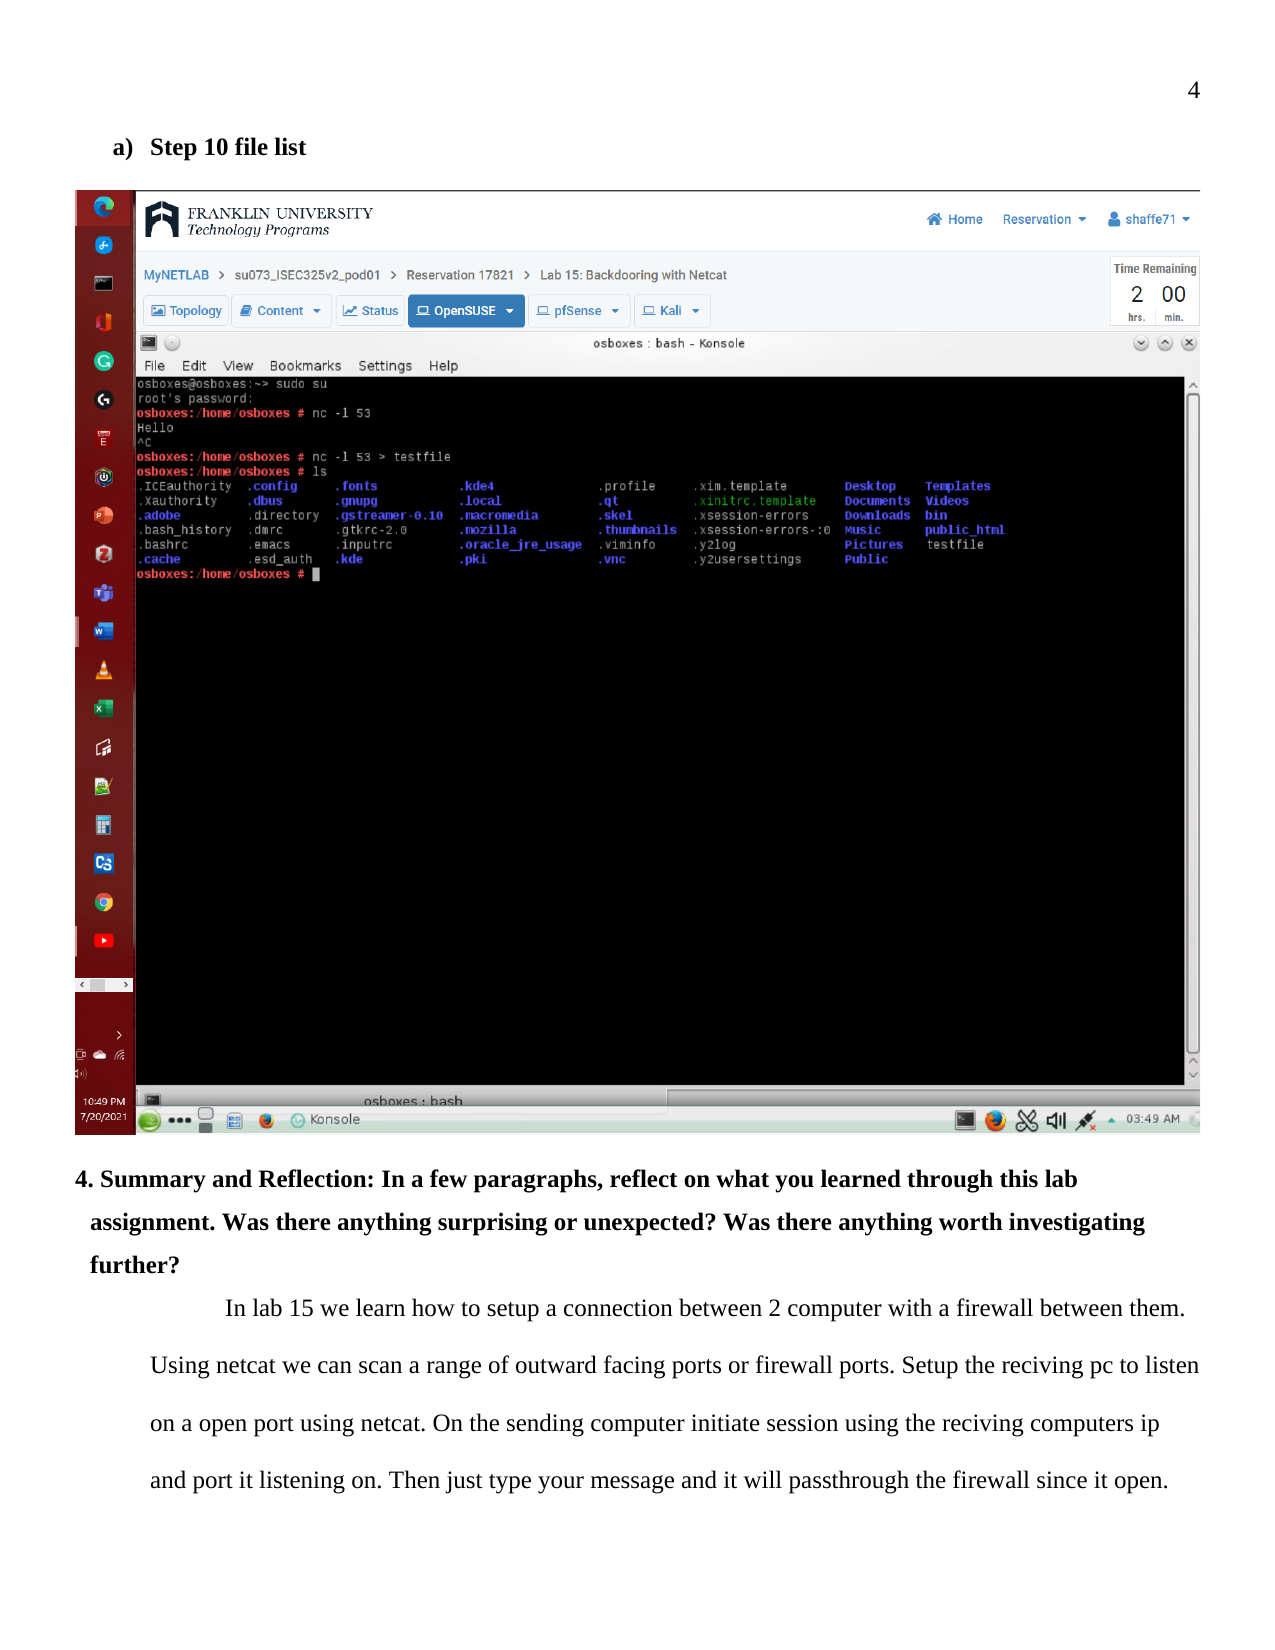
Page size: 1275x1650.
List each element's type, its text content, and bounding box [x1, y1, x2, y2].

subtitle Summary and Reflection: In a few paragraphs, reflect on what you learned through this lab assignment. Was there anything surprising or unexpected? Was there anything worth investigating further? [75, 1164, 1200, 1279]
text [150, 1293, 1200, 1494]
picture [75, 190, 1200, 1135]
subtitle Step 10 file list [112, 132, 1200, 161]
